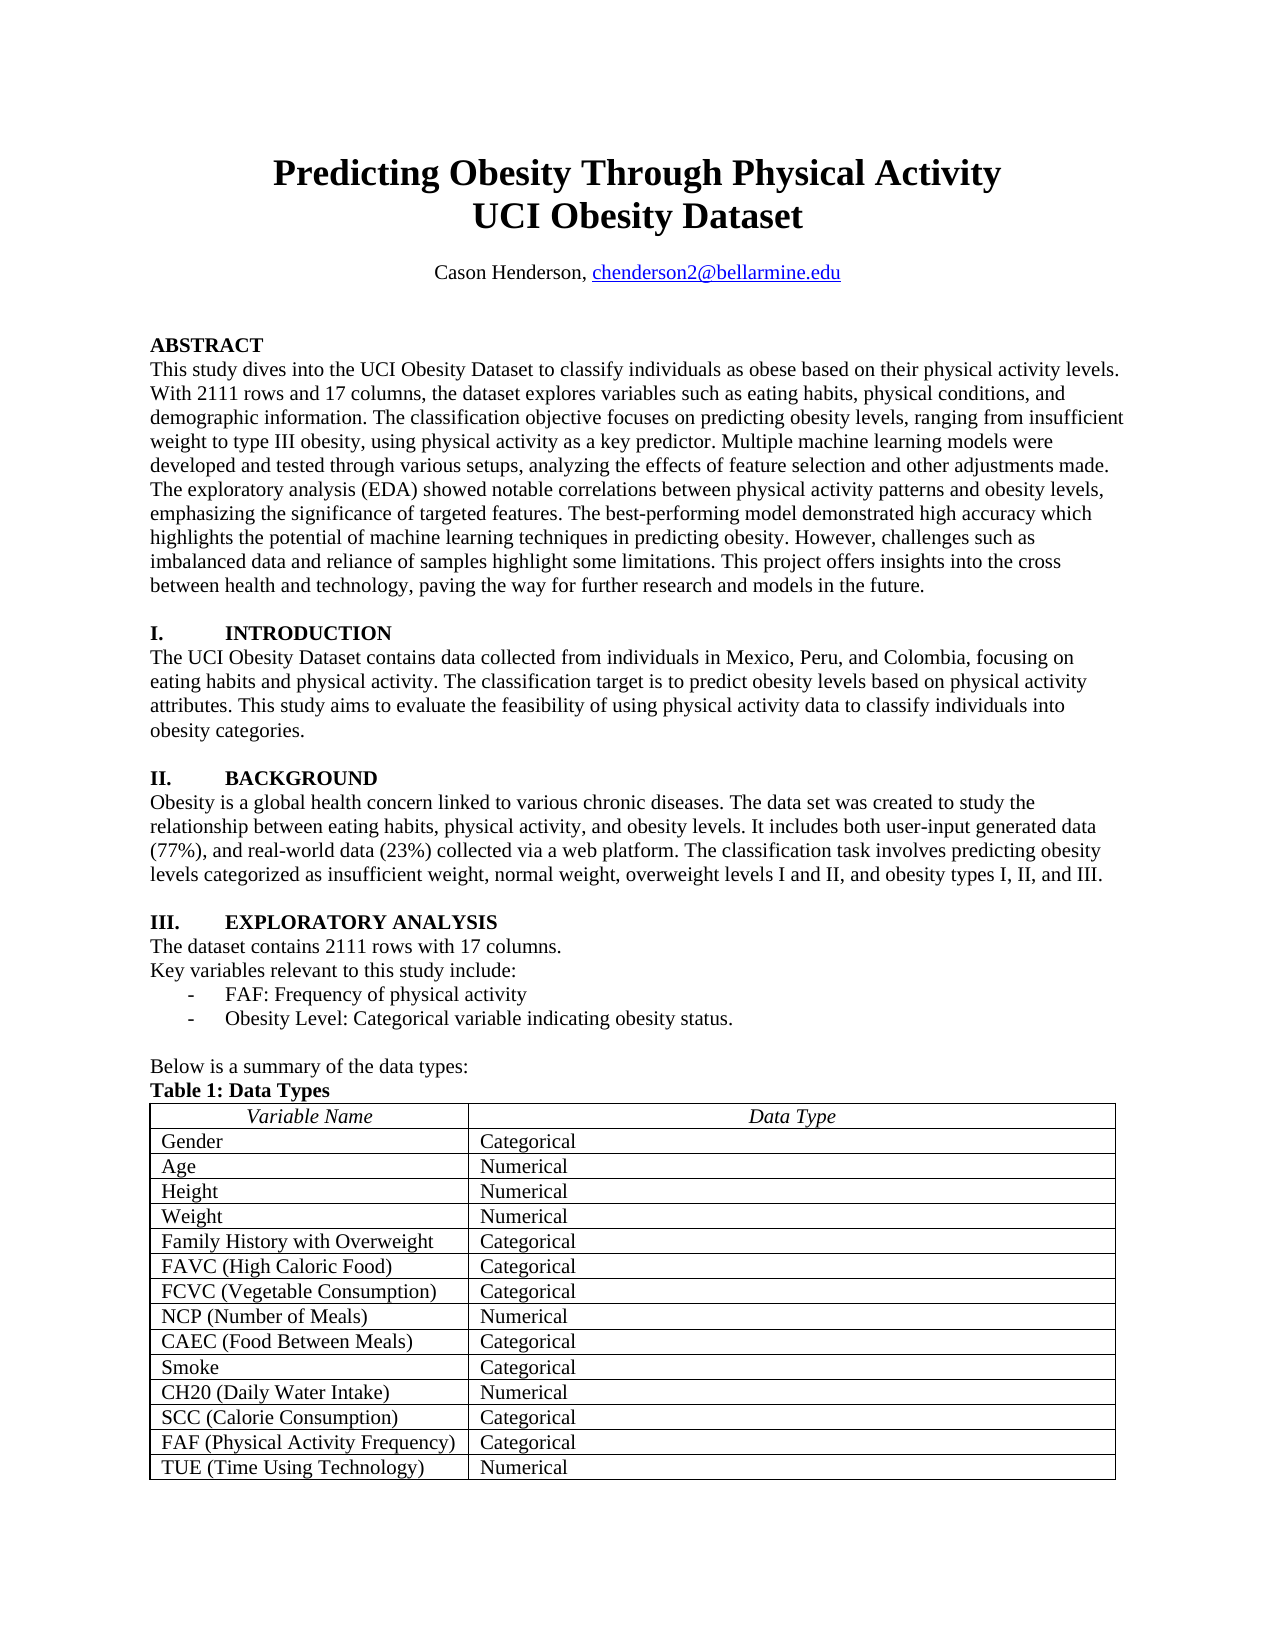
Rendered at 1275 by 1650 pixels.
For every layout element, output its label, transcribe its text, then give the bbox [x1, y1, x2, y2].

table_cell Numerical [469, 1204, 1115, 1228]
text This study dives into the UCI Obesity Dataset to classify individuals as obese based on their physical activity levels. With 2111 rows and 17 columns, the dataset explores variables such as eating habits, physical conditions, and demographic information. The classification objective focuses on predicting obesity levels, ranging from insufficient weight to type III obesity, using physical activity as a key predictor. Multiple machine learning models were developed and tested through various setups, analyzing the effects of feature selection and other adjustments made. The exploratory analysis (EDA) showed notable correlations between physical activity patterns and obesity levels, emphasizing the significance of targeted features. The best-performing model demonstrated high accuracy which highlights the potential of machine learning techniques in predicting obesity. However, challenges such as imbalanced data and reliance of samples highlight some limitations. This project offers insights into the cross between health and technology, paving the way for further research and models in the future. [150, 357, 1125, 597]
table_cell Categorical [469, 1254, 1115, 1278]
text Obesity is a global health concern linked to various chronic diseases. The data set was created to study the relationship between eating habits, physical activity, and obesity levels. It includes both user-input generated data (77%), and real-world data (23%) collected via a web platform. The classification task involves predicting obesity levels categorized as insufficient weight, normal weight, overweight levels I and II, and obesity types I, II, and III. [150, 790, 1125, 886]
table_cell FAVC (High Caloric Food) [151, 1254, 468, 1278]
table_cell CH20 (Daily Water Intake) [151, 1380, 468, 1404]
table_header Variable Name [151, 1104, 468, 1128]
table_cell Categorical [469, 1430, 1115, 1454]
table_cell TUE (Time Using Technology) [151, 1455, 468, 1479]
text Key variables relevant to this study include:​ [150, 958, 1125, 982]
table_cell Gender [151, 1129, 468, 1153]
table_cell Age [151, 1154, 468, 1178]
table_cell Numerical [469, 1154, 1115, 1178]
text Predicting Obesity Through Physical Activity [150, 150, 1125, 193]
table_cell Categorical [469, 1405, 1115, 1429]
table_cell Numerical [469, 1179, 1115, 1203]
list EXPLORATORY ANALYSIS [150, 910, 1125, 934]
table_header Data Type [469, 1104, 1115, 1128]
text Cason Henderson, chenderson2@bellarmine.edu [150, 260, 1125, 284]
text The dataset contains 2111 rows with 17 columns. [150, 934, 1125, 958]
table_cell Categorical [469, 1355, 1115, 1379]
list Obesity Level: Categorical variable indicating obesity status. [187, 1006, 1125, 1030]
table_cell Height [151, 1179, 468, 1203]
table_cell NCP (Number of Meals) [151, 1304, 468, 1328]
table_cell SCC (Calorie Consumption) [151, 1405, 468, 1429]
list INTRODUCTION [150, 621, 1125, 645]
table_cell Categorical [469, 1229, 1115, 1253]
text The UCI Obesity Dataset contains data collected from individuals in Mexico, Peru, and Colombia, focusing on eating habits and physical activity. The classification target is to predict obesity levels based on physical activity attributes. This study aims to evaluate the feasibility of using physical activity data to classify individuals into obesity categories. [150, 645, 1125, 742]
table_cell Categorical [469, 1330, 1115, 1353]
table_cell Numerical [469, 1455, 1115, 1479]
table_cell FAF (Physical Activity Frequency) [151, 1430, 468, 1454]
table_cell Numerical [469, 1304, 1115, 1328]
table_cell Smoke [151, 1355, 468, 1379]
text Table 1: Data Types [150, 1078, 1125, 1102]
table_cell Categorical [469, 1279, 1115, 1303]
table_cell Family History with Overweight [151, 1229, 468, 1253]
text ABSTRACT [150, 332, 1125, 357]
list FAF: Frequency of physical activity [187, 982, 1125, 1006]
table_cell Categorical [469, 1129, 1115, 1153]
table_cell CAEC (Food Between Meals) [151, 1330, 468, 1353]
text UCI Obesity Dataset [150, 193, 1125, 236]
list BACKGROUND [150, 766, 1125, 790]
table_cell FCVC (Vegetable Consumption) [151, 1279, 468, 1303]
table_cell Numerical [469, 1380, 1115, 1404]
text Below is a summary of the data types: [150, 1054, 1125, 1078]
table_cell Weight [151, 1204, 468, 1228]
